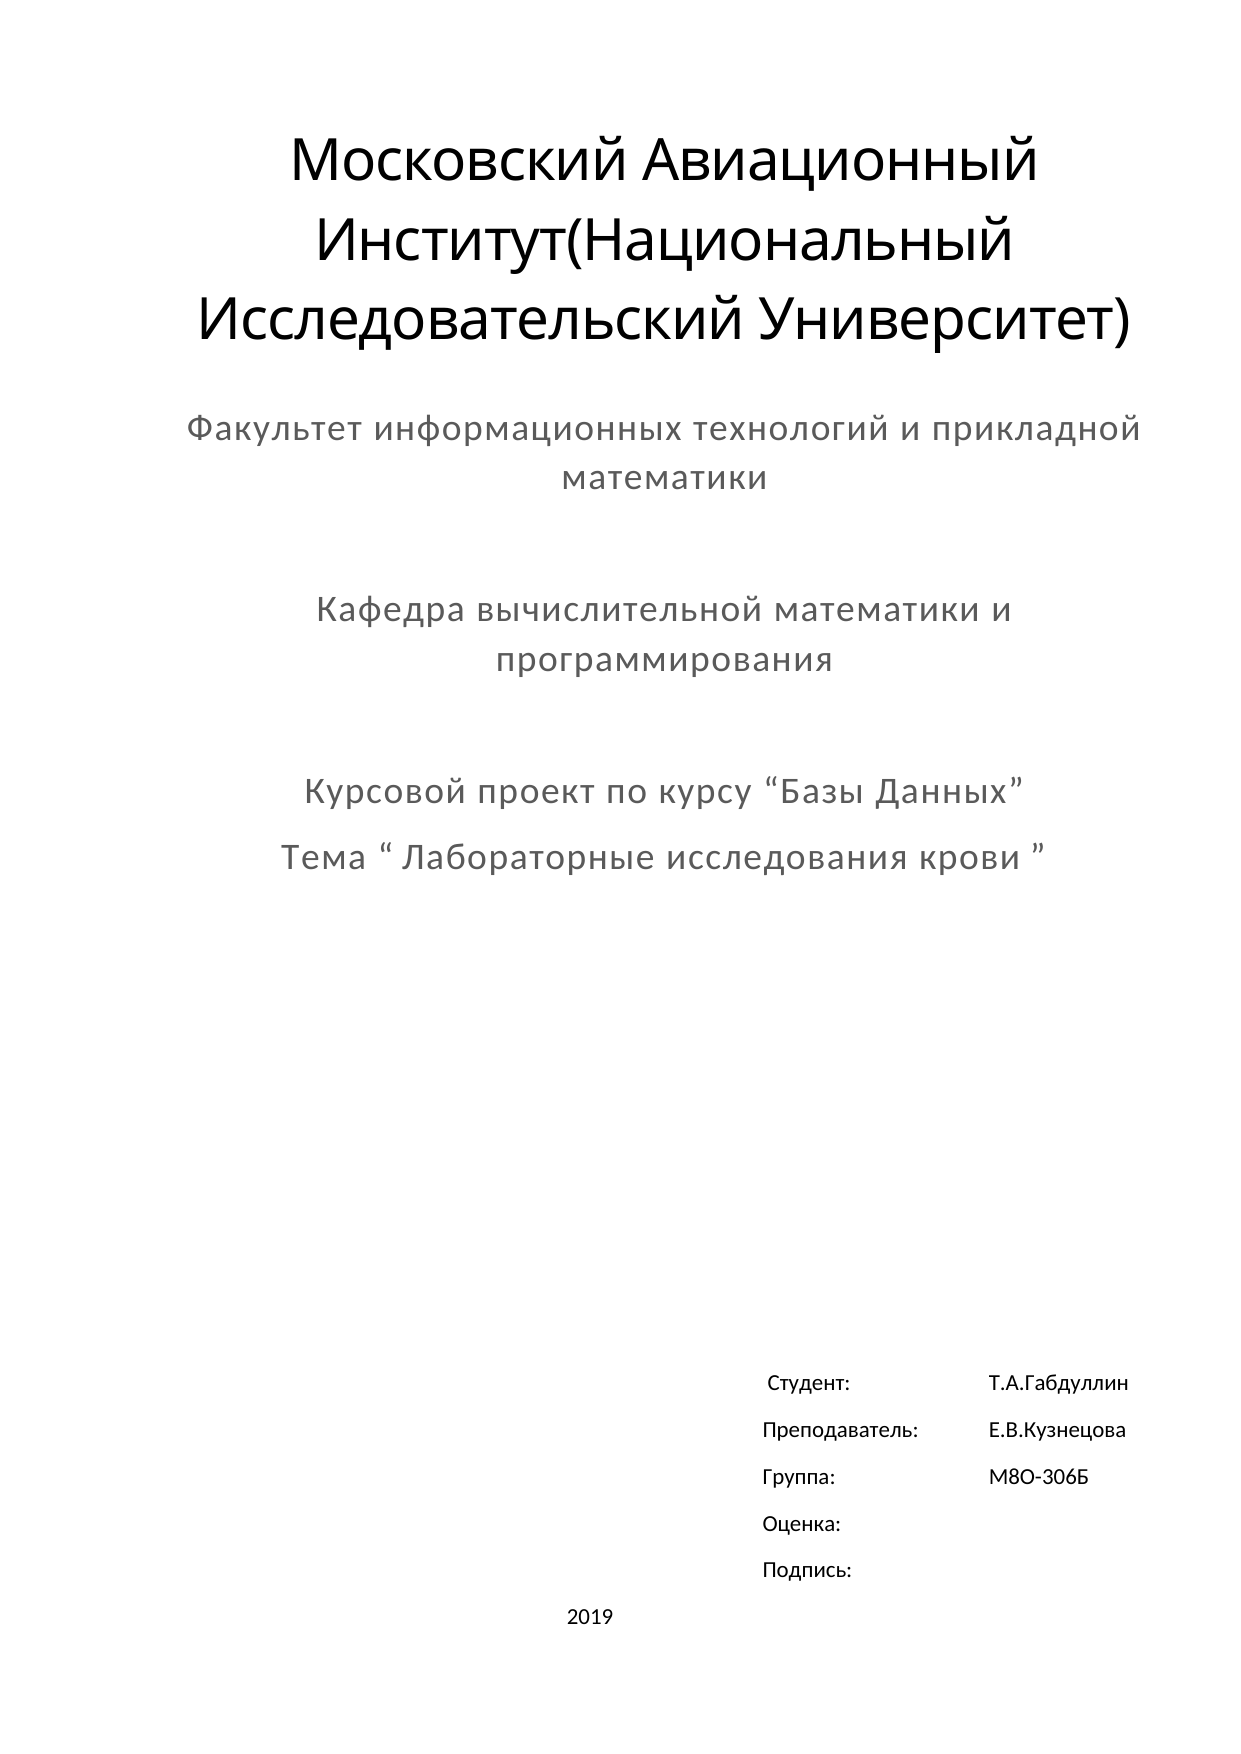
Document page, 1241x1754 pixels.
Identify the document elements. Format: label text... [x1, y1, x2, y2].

text Оценка: [762, 1509, 1152, 1537]
subtitle Тема “ Лабораторные исследования крови ” [251, 833, 1152, 879]
text 2019 [177, 1602, 1152, 1630]
subtitle Факультет информационных технологий и прикладной математики [177, 403, 1152, 499]
subtitle Кафедра вычислительной математики и программирования [177, 585, 1152, 681]
title Московский Авиационный Институт(Национальный Исследовательский Университет) [177, 118, 1152, 357]
text Преподаватель: Е.В.Кузнецова [762, 1415, 1152, 1443]
text Группа: М8О-306Б [762, 1462, 1152, 1490]
text Подпись: [762, 1556, 1152, 1583]
subtitle Курсовой проект по курсу “Базы Данных” [177, 767, 1152, 813]
text Студент: Т.А.Габдуллин [688, 1368, 1152, 1396]
